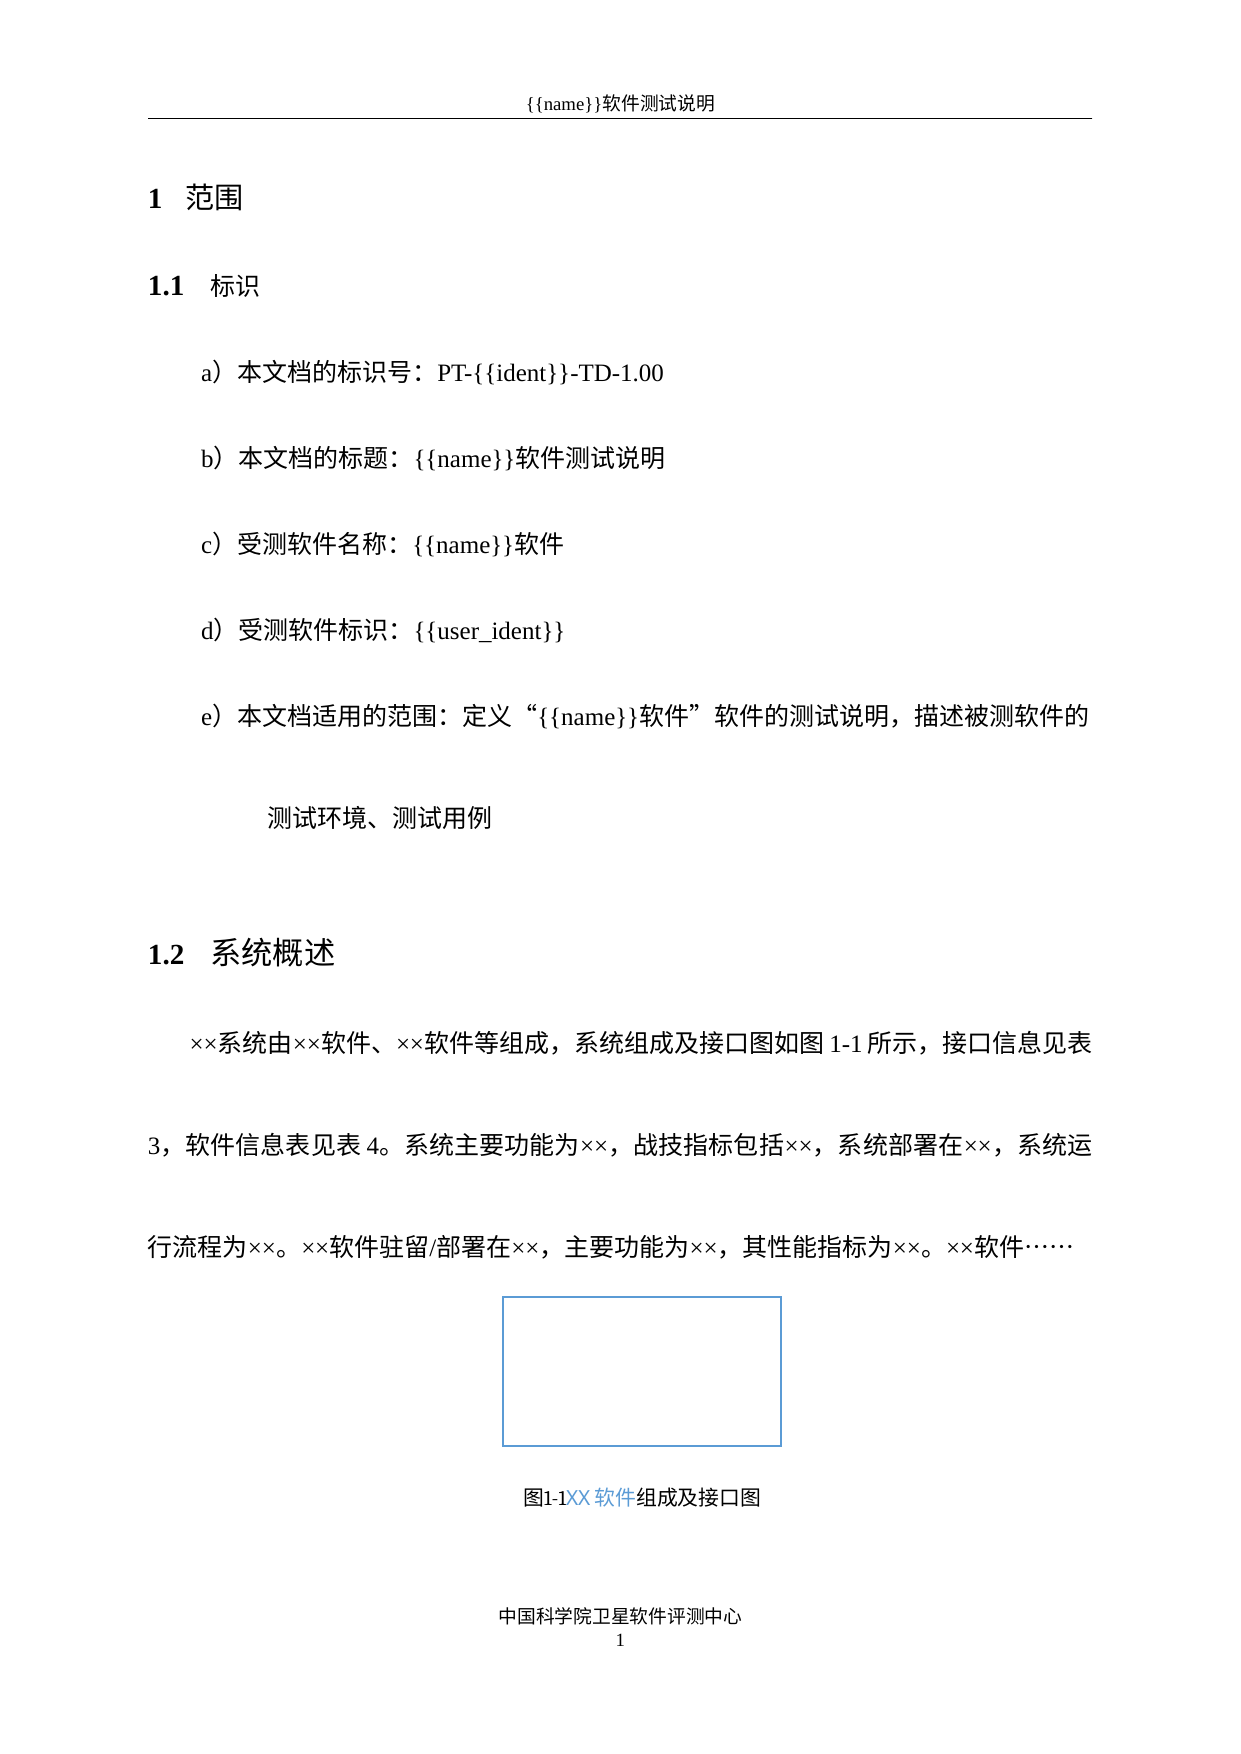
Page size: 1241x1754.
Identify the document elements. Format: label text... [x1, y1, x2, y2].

list 本文档的标题：{{name}}软件测试说明 [201, 423, 1092, 491]
list 受测软件名称：{{name}}软件 [201, 509, 1092, 577]
list 受测软件标识：{{user_ident}} [201, 595, 1092, 663]
list 本文档的标识号：PT-{{ident}}-TD-1.00 [201, 337, 1092, 405]
list 本文档适用的范围：定义“{{name}}软件”软件的测试说明，描述被测软件的测试环境、测试用例 [201, 681, 1092, 851]
subtitle 范围 [148, 162, 1092, 229]
subtitle 系统概述 [148, 917, 1092, 985]
subtitle 标识 [148, 251, 1092, 319]
